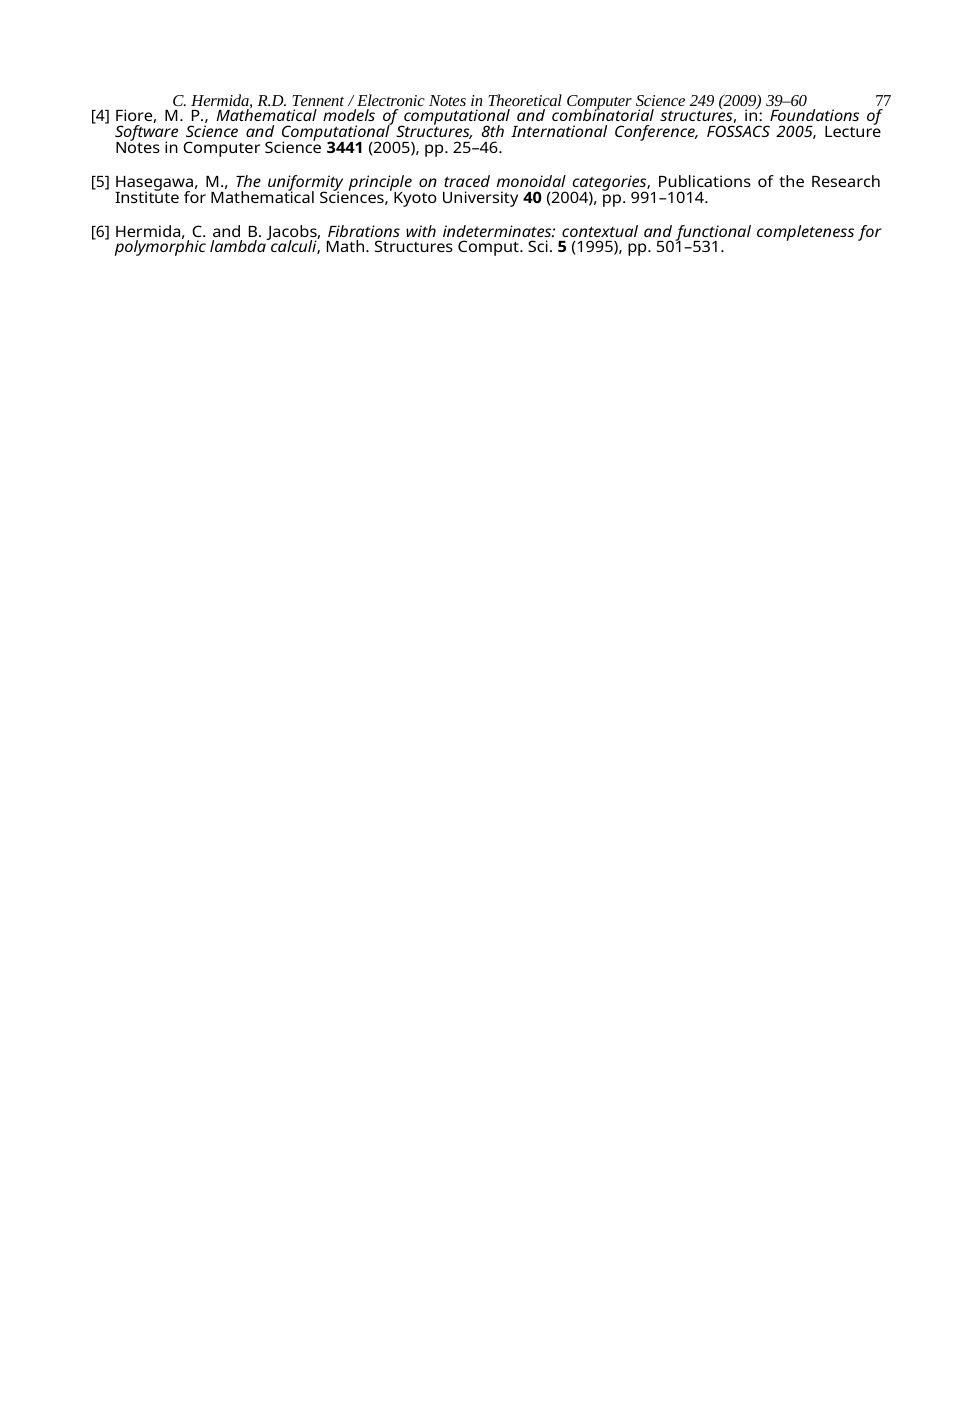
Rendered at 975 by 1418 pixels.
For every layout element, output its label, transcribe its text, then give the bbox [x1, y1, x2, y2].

list Hasegawa, M., The uniformity principle on traced monoidal categories, Publications of the Research Institute for Mathematical Sciences, Kyoto University 40 (2004), pp. 991–1014. [91, 175, 881, 208]
list Fiore, M. P., Mathematical models of computational and combinatorial structures, in: Foundations of Software Science and Computational Structures, 8th International Conference, FOSSACS 2005, Lecture Notes in Computer Science 3441 (2005), pp. 25–46. [91, 108, 881, 158]
list Hermida, C. and B. Jacobs, Fibrations with indeterminates: contextual and functional completeness for polymorphic lambda calculi, Math. Structures Comput. Sci. 5 (1995), pp. 501–531. [91, 224, 881, 257]
